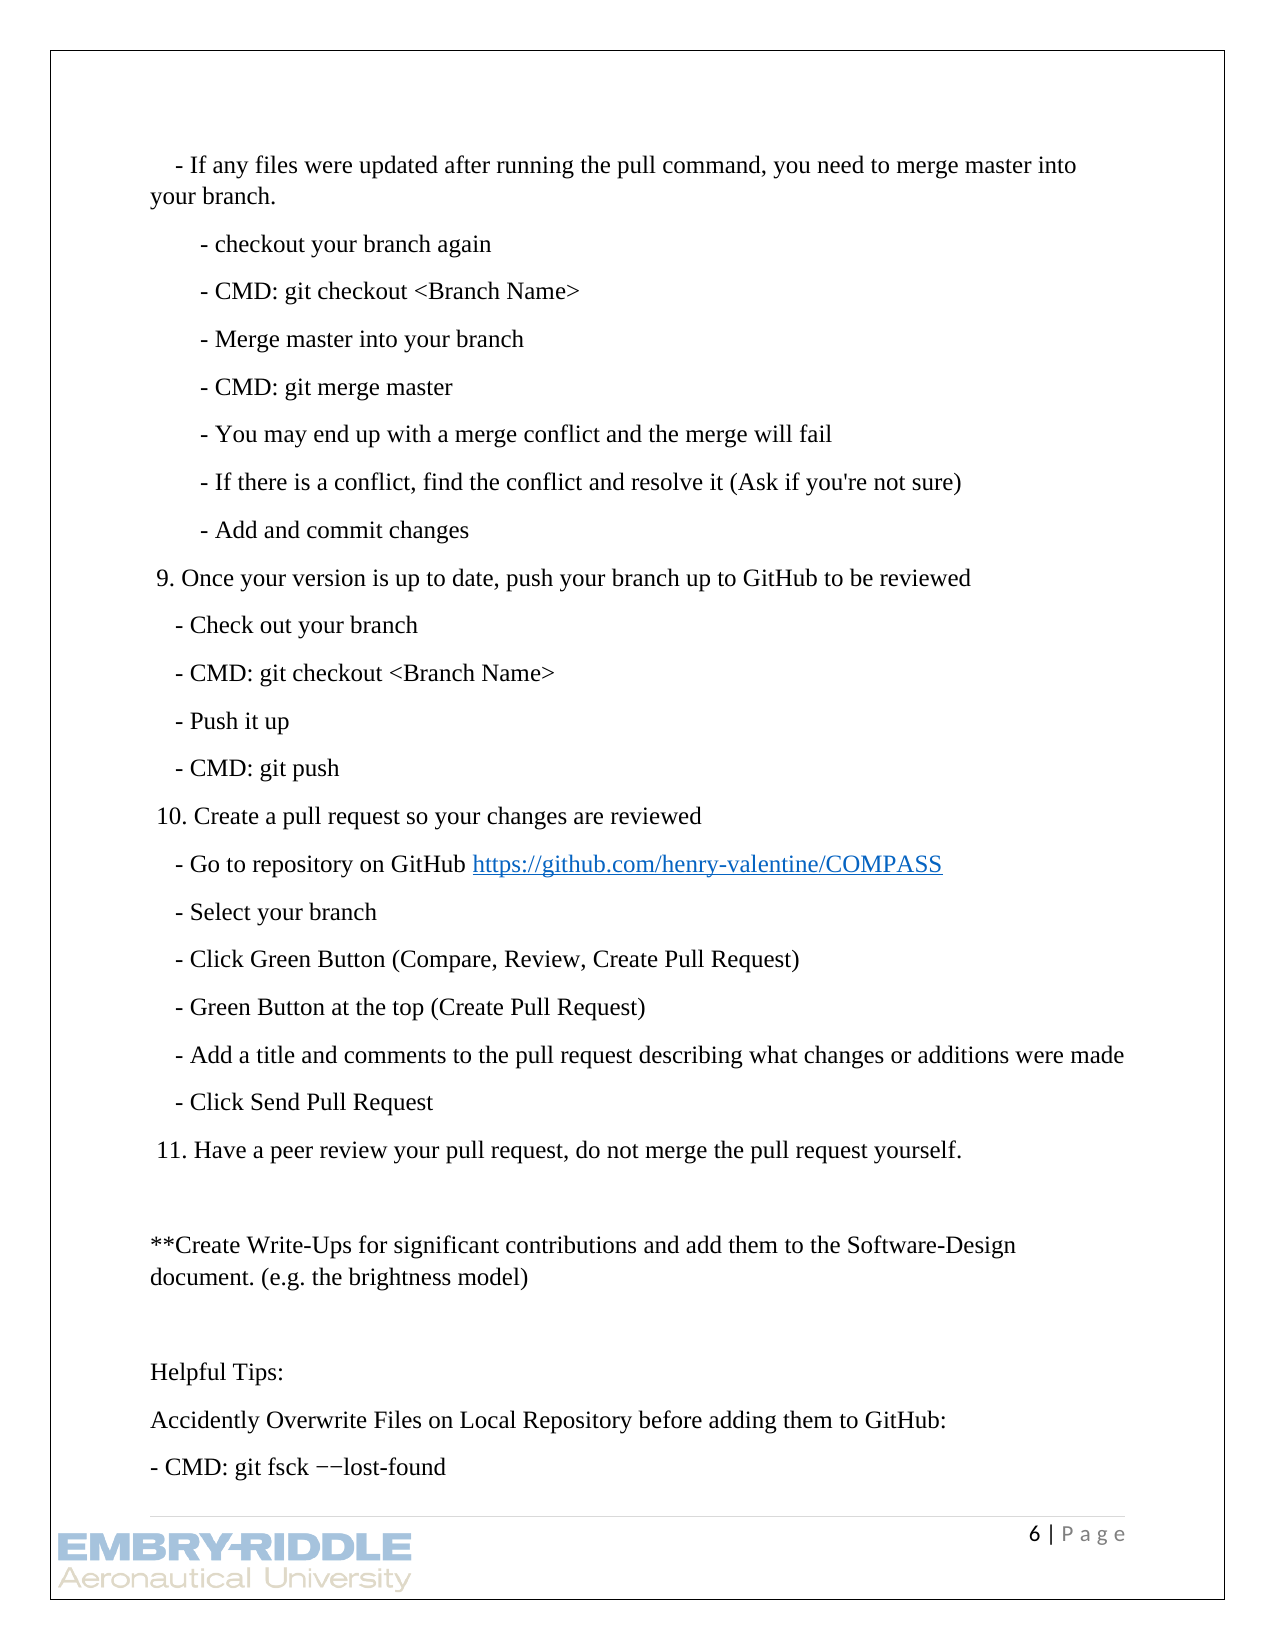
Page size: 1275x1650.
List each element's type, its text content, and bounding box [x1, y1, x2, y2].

text Helpful Tips: [150, 1357, 1125, 1386]
text - checkout your branch again [150, 229, 1125, 257]
text - CMD: git push [150, 753, 1125, 782]
text - Push it up [150, 706, 1125, 734]
text - Merge master into your branch [150, 324, 1125, 353]
text - You may end up with a merge conflict and the merge will fail [150, 419, 1125, 448]
text **Create Write-Ups for significant contributions and add them to the Software-Design document. (e.g. the brightness model) [150, 1231, 1125, 1290]
text - CMD: git checkout <Branch Name> [150, 276, 1125, 305]
text - Click Green Button (Compare, Review, Create Pull Request) [150, 944, 1125, 973]
text - Select your branch [150, 897, 1125, 925]
text - Check out your branch [150, 610, 1125, 639]
text 10. Create a pull request so your changes are reviewed [150, 801, 1125, 830]
text - Click Send Pull Request [150, 1087, 1125, 1116]
text - Green Button at the top (Create Pull Request) [150, 992, 1125, 1021]
text - Add a title and comments to the pull request describing what changes or additions were made [150, 1040, 1125, 1068]
text - Add and commit changes [150, 515, 1125, 544]
text - Go to repository on GitHub https://github.com/henry-valentine/COMPASS [150, 849, 1125, 878]
text 9. Once your version is up to date, push your branch up to GitHub to be reviewed [150, 563, 1125, 591]
text - CMD: git checkout <Branch Name> [150, 658, 1125, 687]
text - If any files were updated after running the pull command, you need to merge master into your branch. [150, 150, 1125, 210]
text Accidently Overwrite Files on Local Repository before adding them to GitHub: [150, 1405, 1125, 1433]
text - CMD: git merge master [150, 372, 1125, 401]
text - If there is a conflict, find the conflict and resolve it (Ask if you're not sure) [150, 467, 1125, 496]
text 11. Have a peer review your pull request, do not merge the pull request yourself. [150, 1135, 1125, 1164]
text - CMD: git fsck −−lost-found [150, 1452, 1125, 1481]
